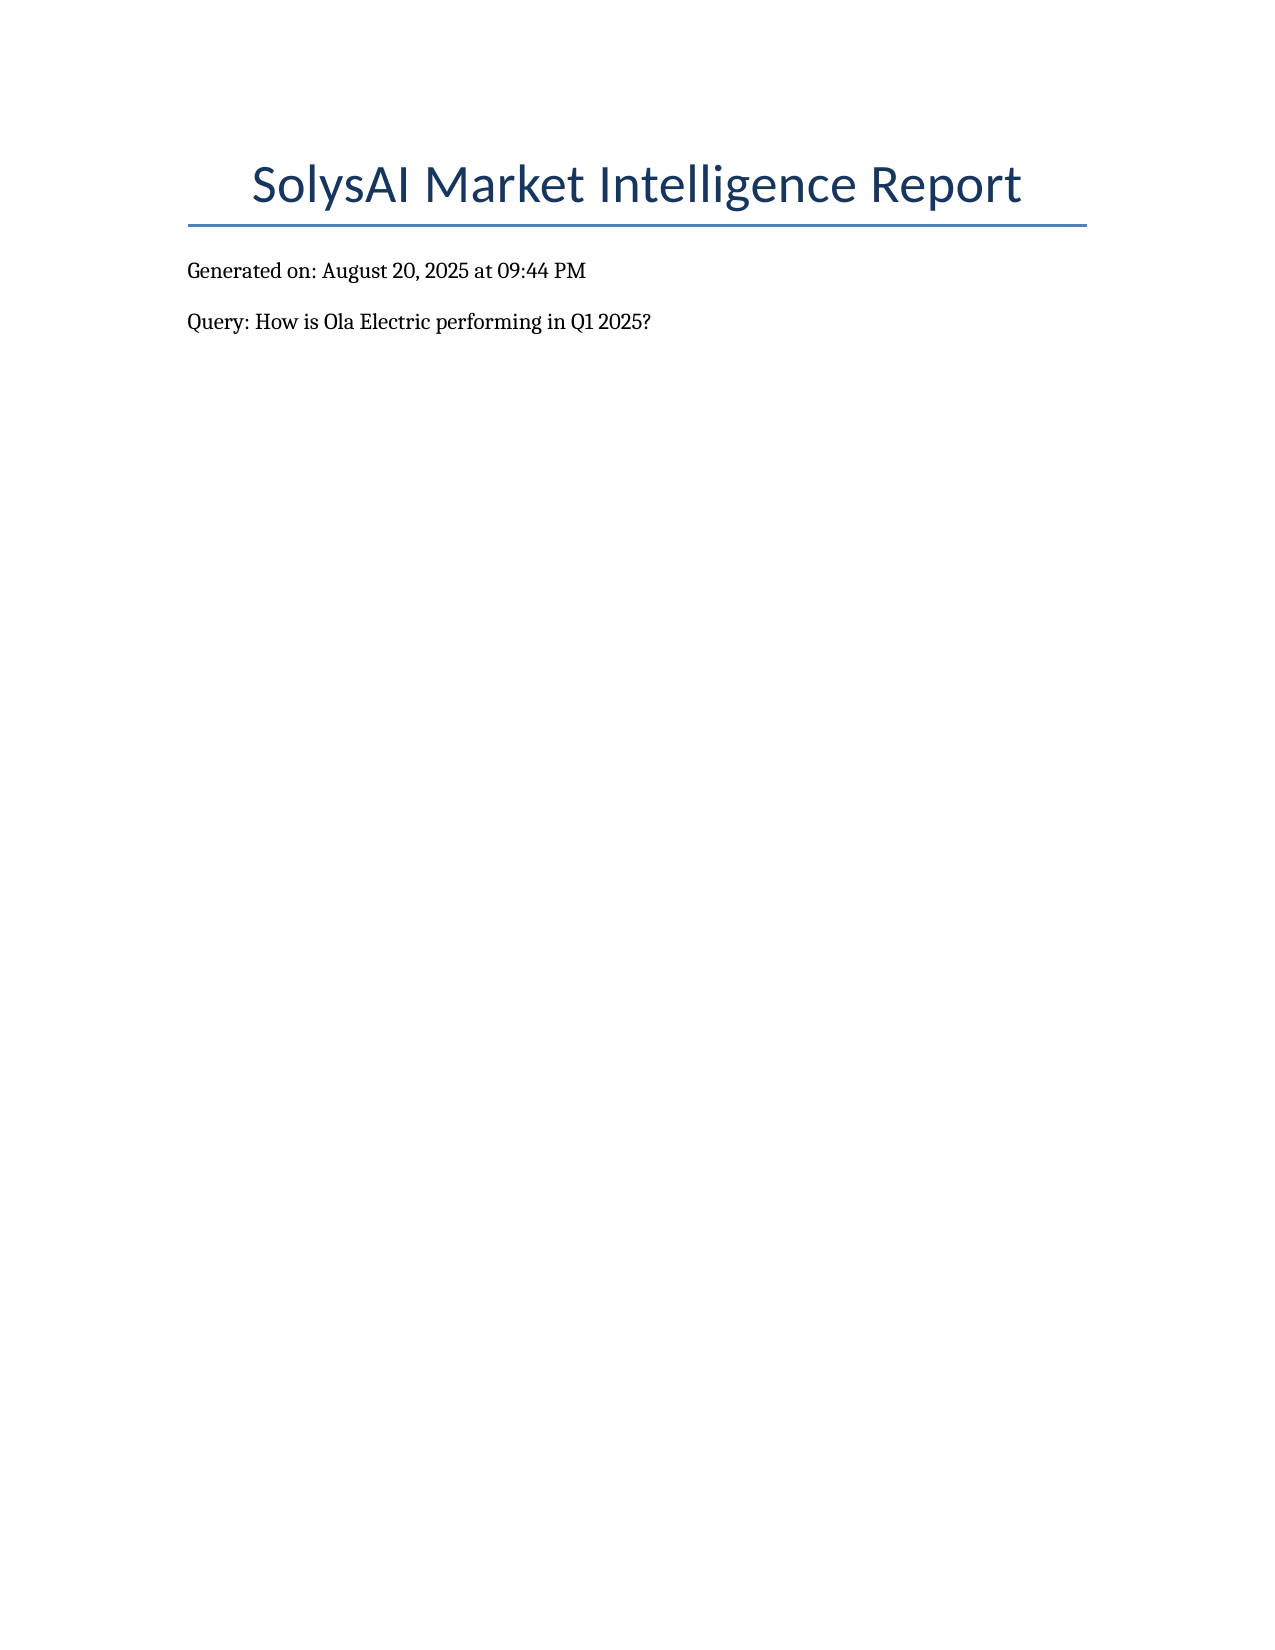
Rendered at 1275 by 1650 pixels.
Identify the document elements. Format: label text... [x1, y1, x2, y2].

text Generated on: August 20, 2025 at 09:44 PM [187, 258, 1087, 284]
text Query: How is Ola Electric performing in Q1 2025? [187, 309, 1087, 335]
title SolysAI Market Intelligence Report [187, 150, 1087, 227]
